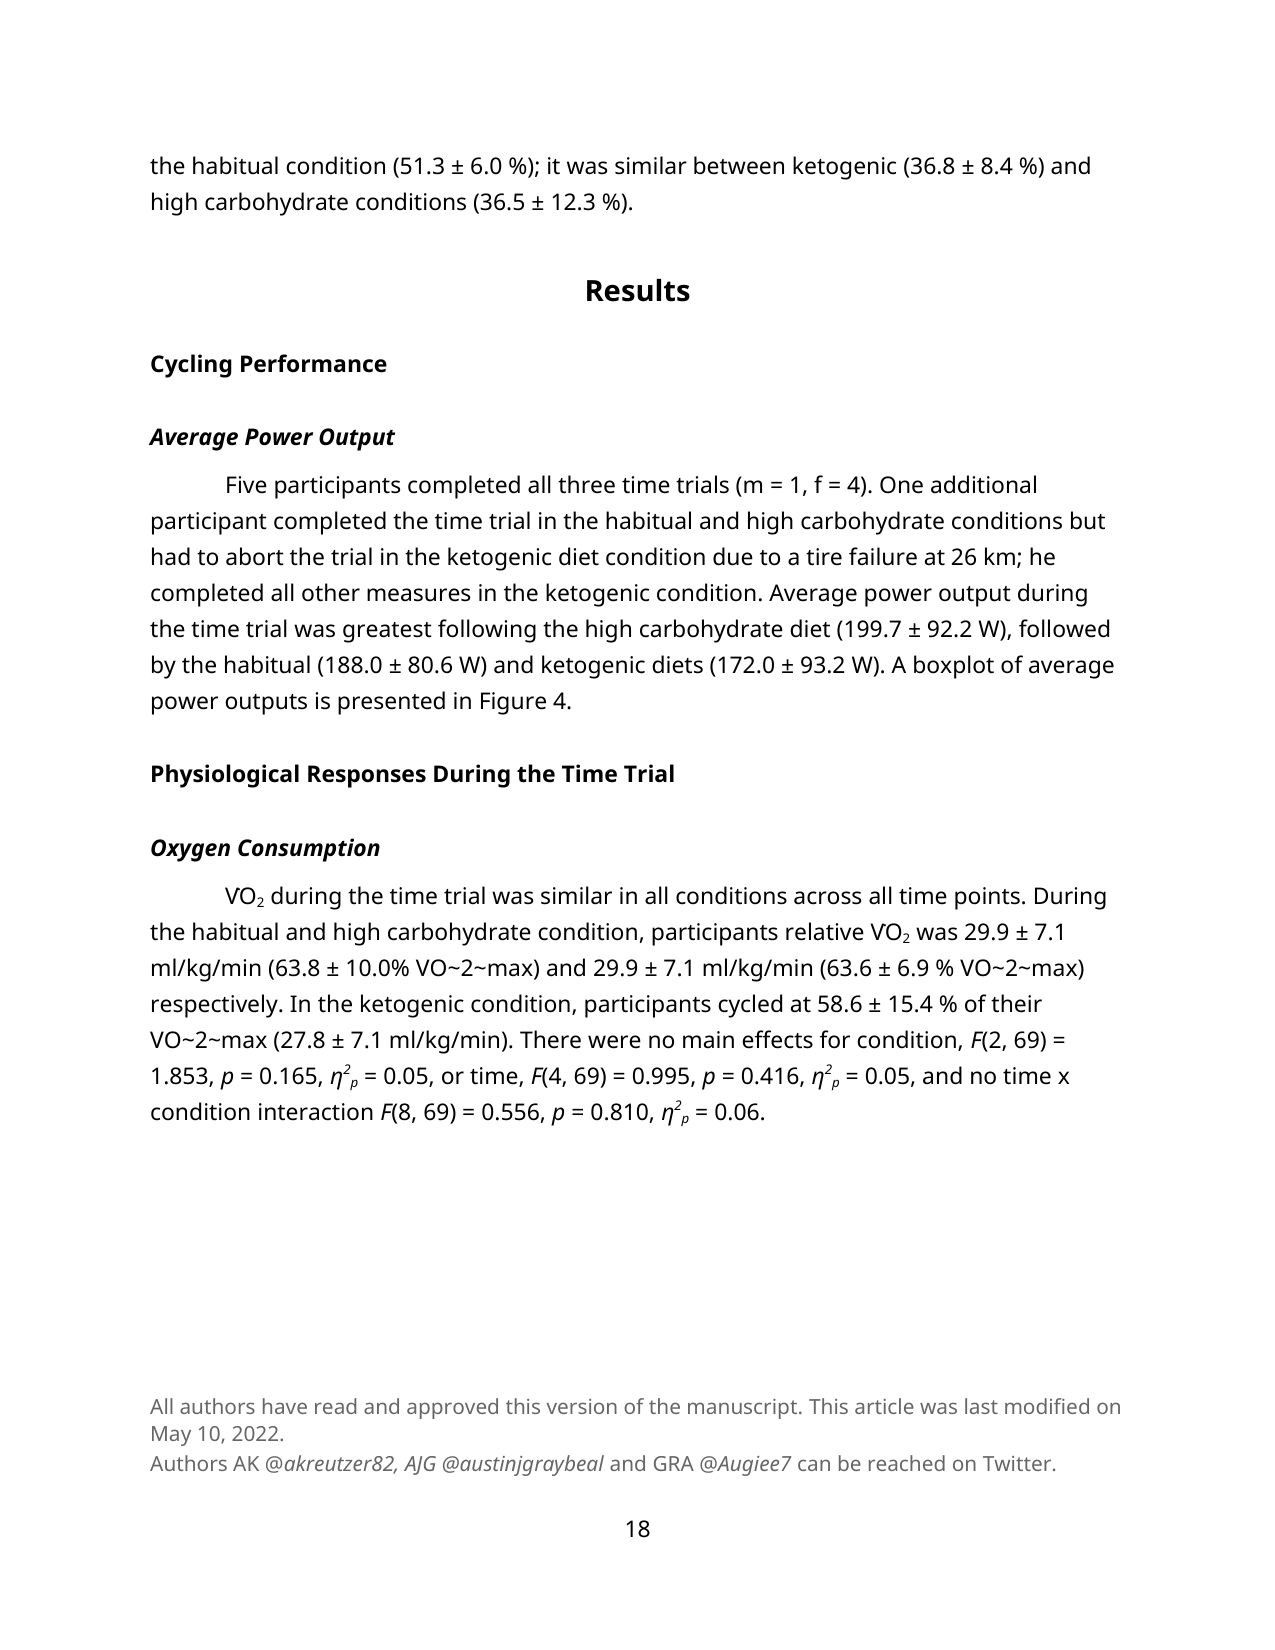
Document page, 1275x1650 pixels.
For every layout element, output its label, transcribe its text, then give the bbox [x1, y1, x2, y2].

text V̇O2 during the time trial was similar in all conditions across all time points. During the habitual and high carbohydrate condition, participants relative V̇O2 was 29.9 ± 7.1 ml/kg/min (63.8 ± 10.0% VO~2~max) and 29.9 ± 7.1 ml/kg/min (63.6 ± 6.9 % VO~2~max) respectively. In the ketogenic condition, participants cycled at 58.6 ± 15.4 % of their VO~2~max (27.8 ± 7.1 ml/kg/min). There were no main effects for condition, F(2, 69) = 1.853, p = 0.165, η2p = 0.05, or time, F(4, 69) = 0.995, p = 0.416, η2p = 0.05, and no time x condition interaction F(8, 69) = 0.556, p = 0.810, η2p = 0.06. [150, 880, 1125, 1127]
text Five participants completed all three time trials (m = 1, f = 4). One additional participant completed the time trial in the habitual and high carbohydrate conditions but had to abort the trial in the ketogenic diet condition due to a tire failure at 26 km; he completed all other measures in the ketogenic condition. Average power output during the time trial was greatest following the high carbohydrate diet (199.7 ± 92.2 W), followed by the habitual (188.0 ± 80.6 W) and ketogenic diets (172.0 ± 93.2 W). A boxplot of average power outputs is presented in Figure 4. [150, 469, 1125, 716]
subtitle Physiological Responses During the Time Trial [150, 758, 1125, 790]
subtitle Results [150, 270, 1125, 310]
subtitle Average Power Output [150, 421, 1125, 452]
subtitle Cycling Performance [150, 347, 1125, 379]
subtitle Oxygen Consumption [150, 832, 1125, 863]
